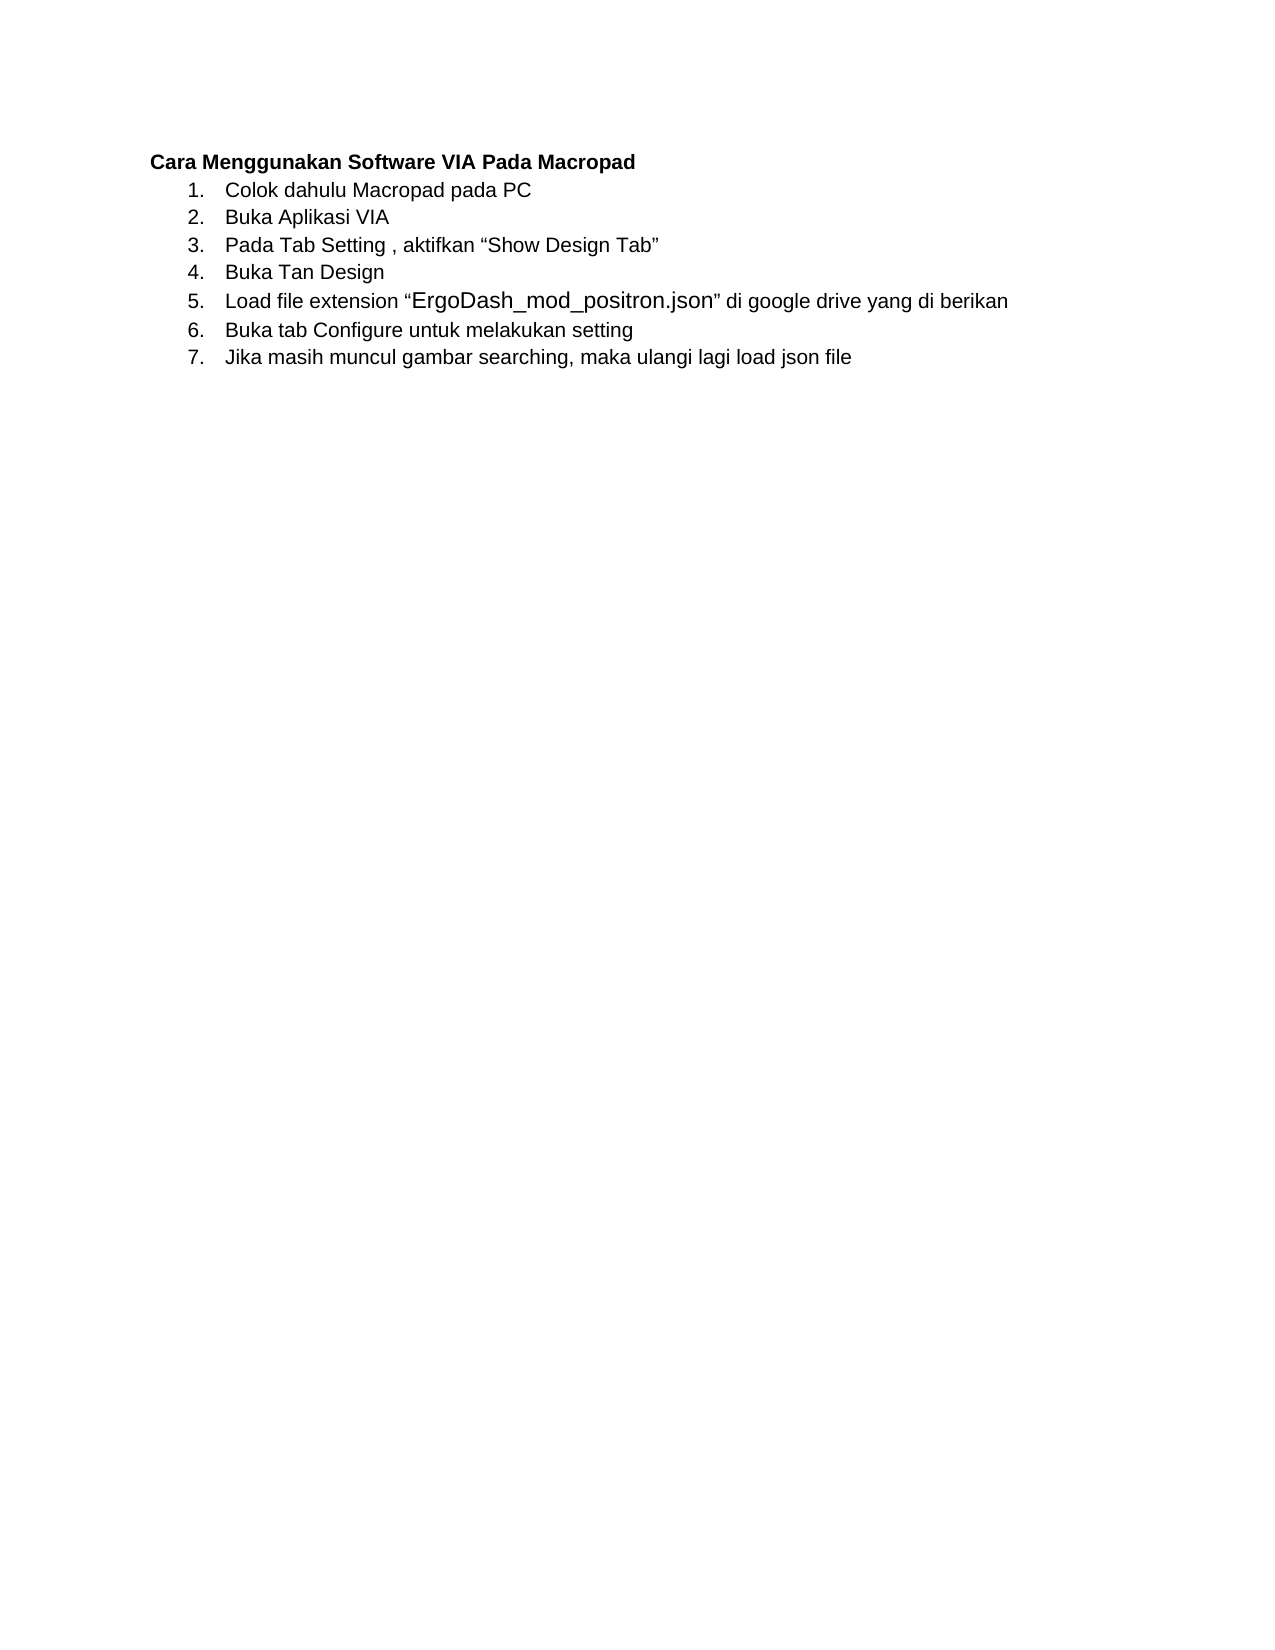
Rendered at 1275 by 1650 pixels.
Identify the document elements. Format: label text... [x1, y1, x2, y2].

list Colok dahulu Macropad pada PC [187, 177, 1125, 201]
list Pada Tab Setting , aktifkan “Show Design Tab” [187, 232, 1125, 256]
list Load file extension “ErgoDash_mod_positron.json” di google drive yang di berikan [187, 287, 1125, 314]
list Buka tab Configure untuk melakukan setting [187, 318, 1125, 342]
text Cara Menggunakan Software VIA Pada Macropad [150, 150, 1125, 174]
list Jika masih muncul gambar searching, maka ulangi lagi load json file [187, 345, 1125, 369]
list Buka Aplikasi VIA [187, 205, 1125, 229]
list Buka Tan Design [187, 260, 1125, 284]
